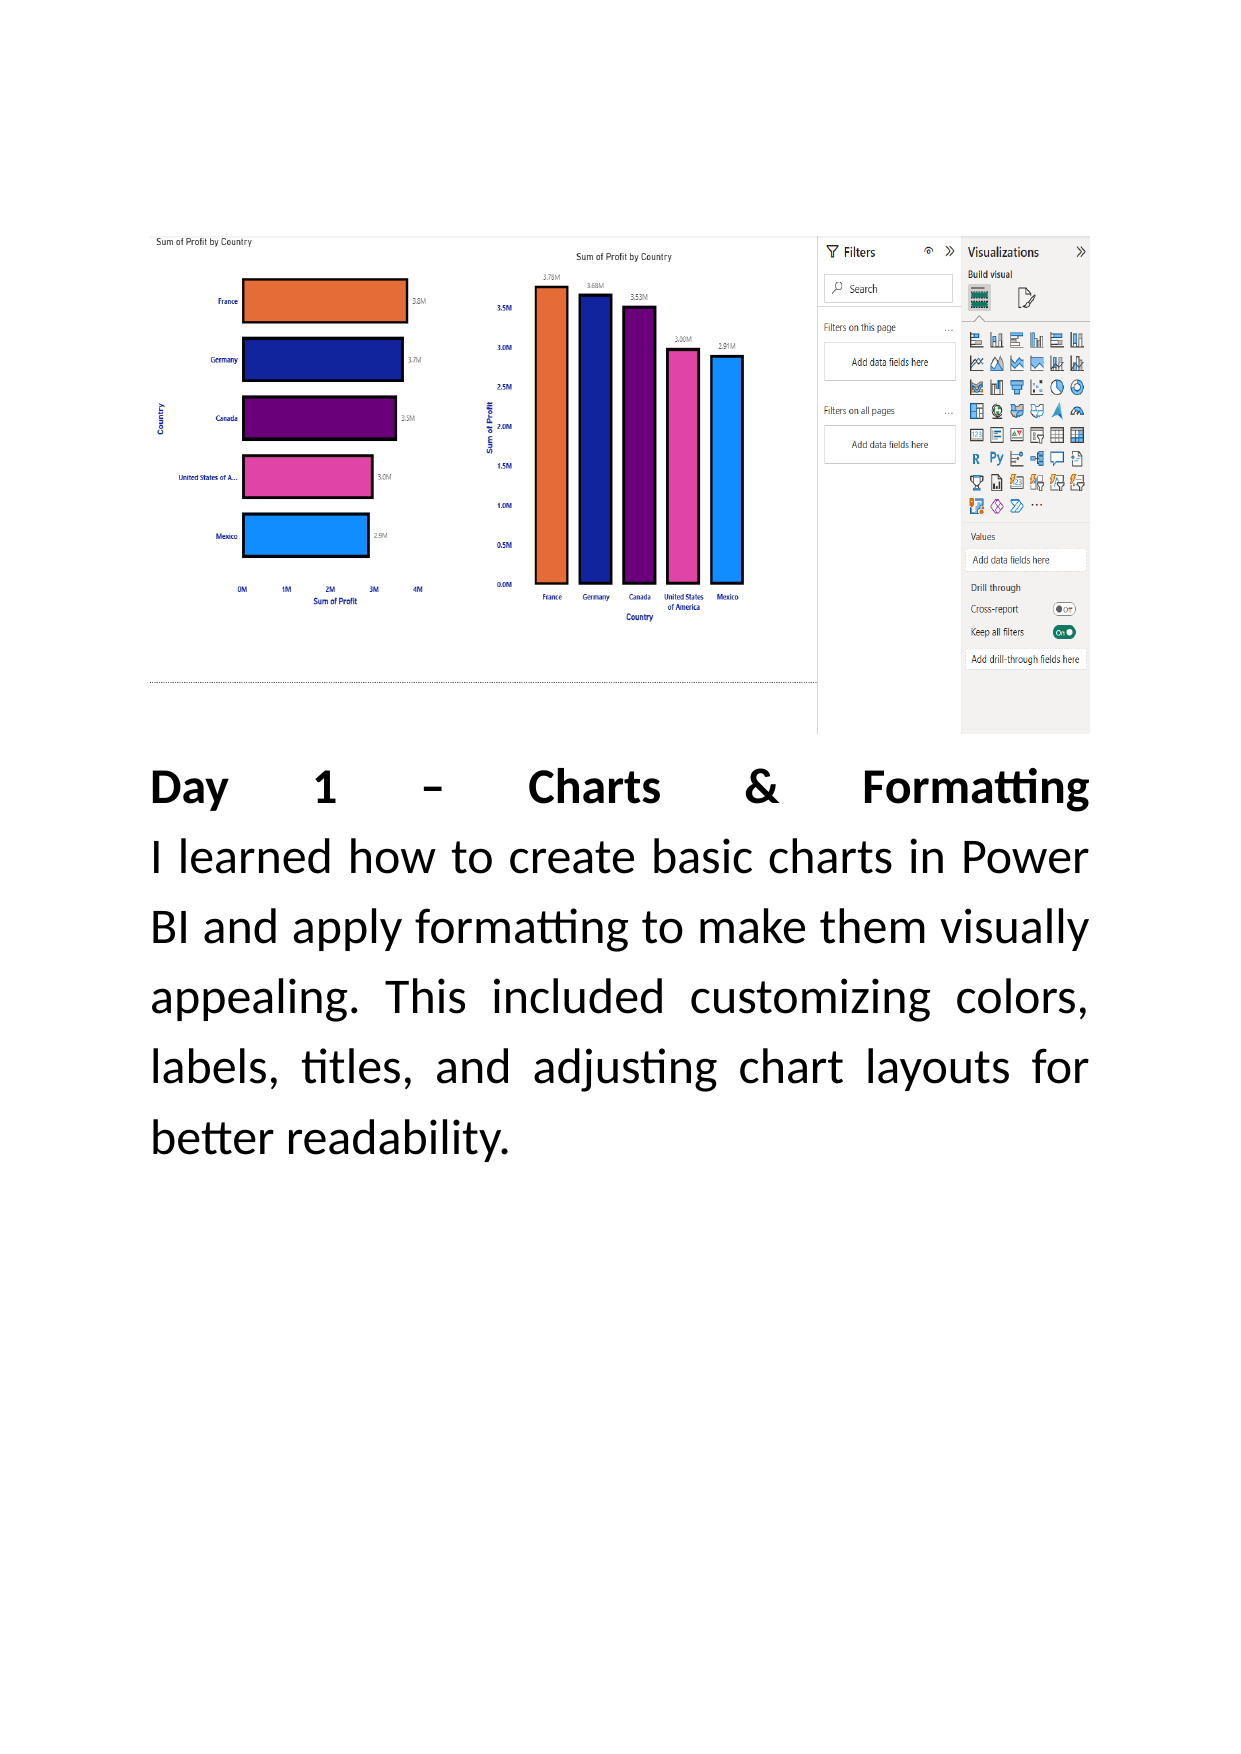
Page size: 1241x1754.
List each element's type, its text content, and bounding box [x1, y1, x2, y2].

picture [150, 236, 1091, 734]
text Day 1 – Charts & Formatting I learned how to create basic charts in Power BI and apply formatting to make them visually appealing. This included customizing colors, labels, titles, and adjusting chart layouts for better readability. [150, 755, 1090, 1167]
